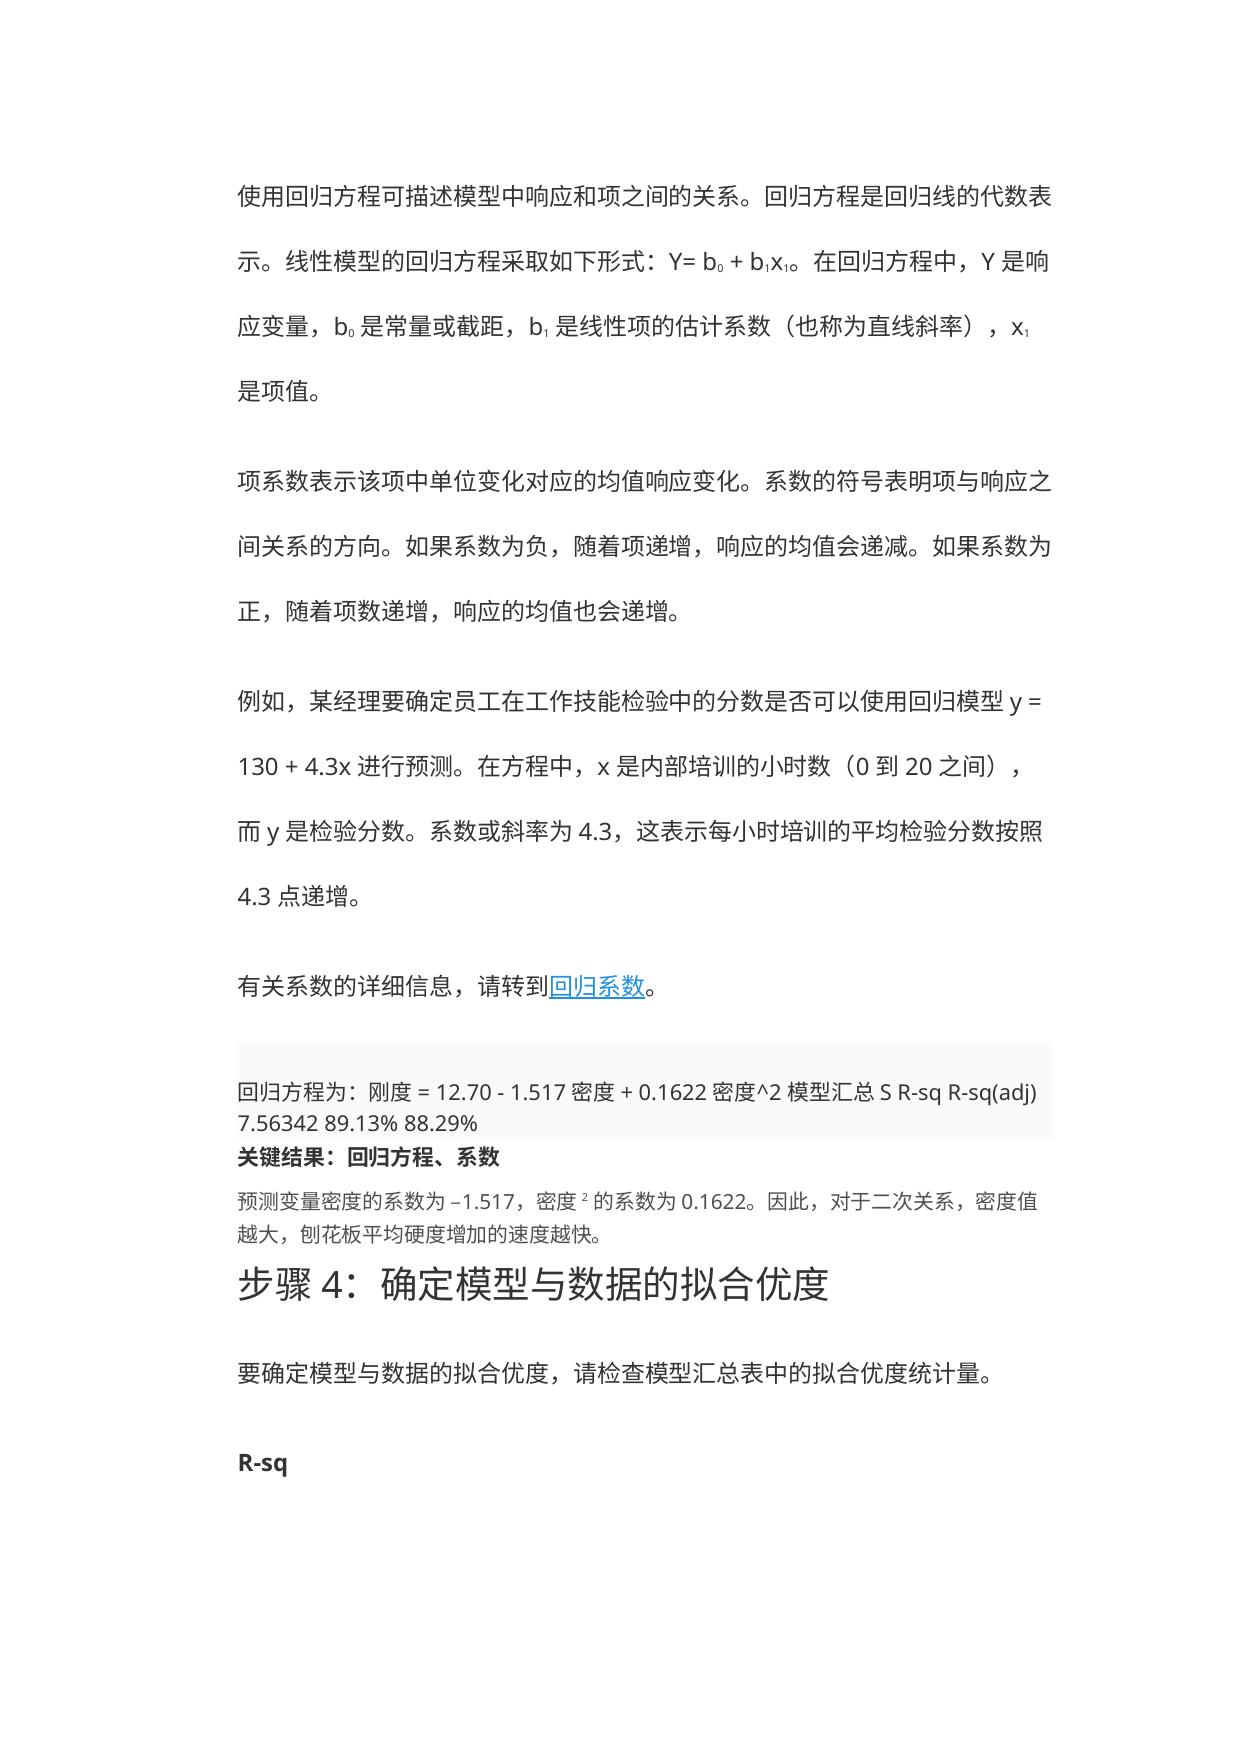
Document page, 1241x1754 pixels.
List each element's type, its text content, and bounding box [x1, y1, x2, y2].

text 关键结果：回归方程、系数 [237, 1139, 1053, 1172]
text 有关系数的详细信息，请转到回归系数。 [237, 952, 1053, 1017]
text 项系数表示该项中单位变化对应的均值响应变化。系数的符号表明项与响应之间关系的方向。如果系数为负，随着项递增，响应的均值会递减。如果系数为正，随着项数递增，响应的均值也会递增。 [237, 447, 1053, 642]
text 要确定模型与数据的拟合优度，请检查模型汇总表中的拟合优度统计量。 [237, 1339, 1053, 1404]
text 预测变量密度的系数为 –1.517，密度2 的系数为 0.1622。因此，对于二次关系，密度值越大，刨花板平均硬度增加的速度越快。 [237, 1184, 1053, 1249]
text R-sq [237, 1429, 1053, 1494]
text 使用回归方程可描述模型中响应和项之间的关系。回归方程是回归线的代数表示。线性模型的回归方程采取如下形式：Y= b0 + b1x1。在回归方程中，Y 是响应变量，b0 是常量或截距，b1 是线性项的估计系数（也称为直线斜率），x1 是项值。 [237, 162, 1053, 422]
text 例如，某经理要确定员工在工作技能检验中的分数是否可以使用回归模型 y = 130 + 4.3x 进行预测。在方程中，x 是内部培训的小时数（0 到 20 之间），而 y 是检验分数。系数或斜率为 4.3，这表示每小时培训的平均检验分数按照 4.3 点递增。 [237, 667, 1053, 927]
text 步骤 4：确定模型与数据的拟合优度 [237, 1249, 1053, 1314]
text 回归方程为：刚度 = 12.70 - 1.517 密度 + 0.1622 密度^2 模型汇总 S R-sq R-sq(adj) 7.56342 89.13% 88.29% [237, 1074, 1053, 1139]
